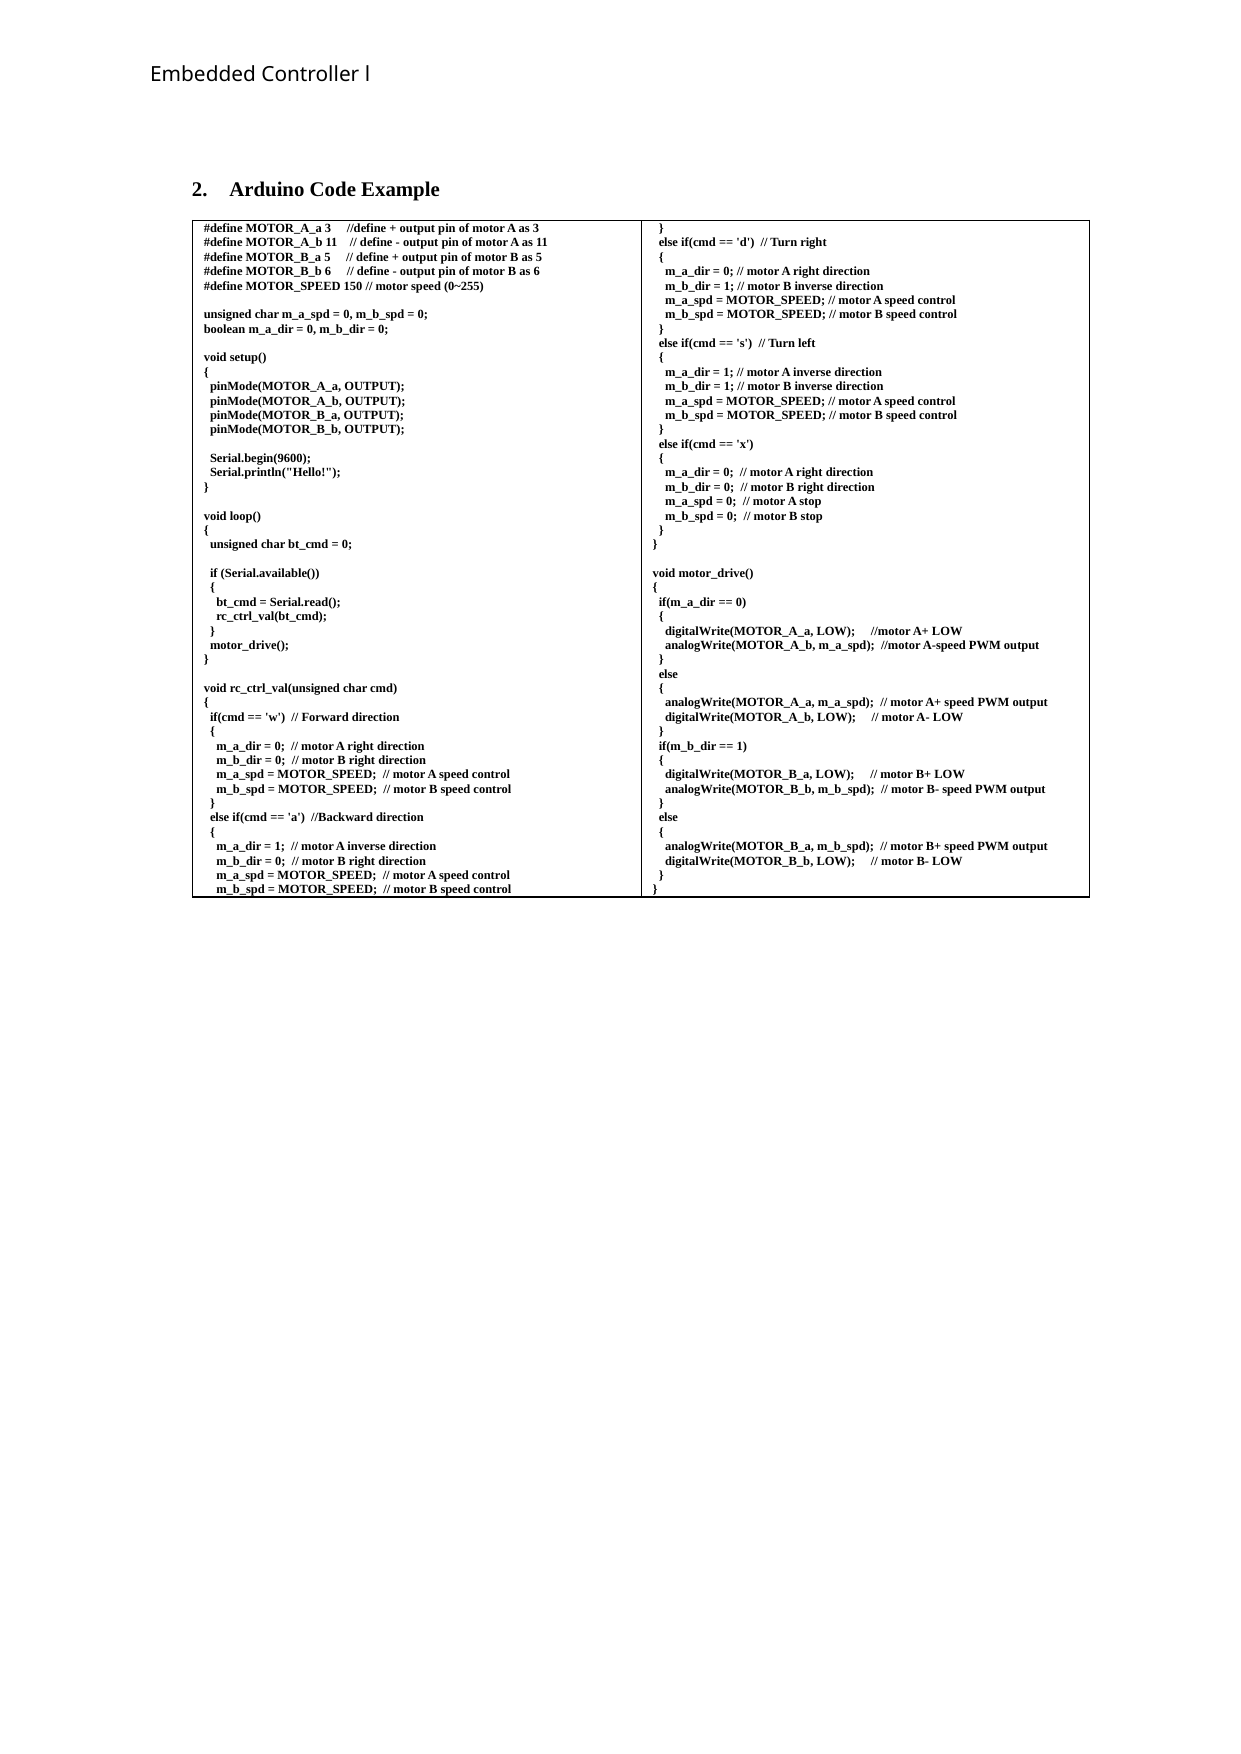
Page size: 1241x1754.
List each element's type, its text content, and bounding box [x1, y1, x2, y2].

list Arduino Code Example [192, 177, 1090, 201]
table_header #define MOTOR_A_a 3 //define + output pin of motor A as 3 #define MOTOR_A_b 11 // define - output pin of motor A as 11 #define MOTOR_B_a 5 // define + output pin of motor B as 5 #define MOTOR_B_b 6 // define - output pin of motor B as 6 #define MOTOR_SPEED 150 // motor speed (0~255) unsigned char m_a_spd = 0, m_b_spd = 0; boolean m_a_dir = 0, m_b_dir = 0; void setup() { pinMode(MOTOR_A_a, OUTPUT); pinMode(MOTOR_A_b, OUTPUT); pinMode(MOTOR_B_a, OUTPUT); pinMode(MOTOR_B_b, OUTPUT); Serial.begin(9600); Serial.println("Hello!"); } void loop() { unsigned char bt_cmd = 0; if (Serial.available()) { bt_cmd = Serial.read(); rc_ctrl_val(bt_cmd); } motor_drive(); } void rc_ctrl_val(unsigned char cmd) { if(cmd == 'w') // Forward direction { m_a_dir = 0; // motor A right direction m_b_dir = 0; // motor B right direction m_a_spd = MOTOR_SPEED; // motor A speed control m_b_spd = MOTOR_SPEED; // motor B speed control } else if(cmd == 'a') //Backward direction { m_a_dir = 1; // motor A inverse direction m_b_dir = 0; // motor B right direction m_a_spd = MOTOR_SPEED; // motor A speed control m_b_spd = MOTOR_SPEED; // motor B speed control [193, 221, 641, 896]
table_header } else if(cmd == 'd') // Turn right { m_a_dir = 0; // motor A right direction m_b_dir = 1; // motor B inverse direction m_a_spd = MOTOR_SPEED; // motor A speed control m_b_spd = MOTOR_SPEED; // motor B speed control } else if(cmd == 's') // Turn left { m_a_dir = 1; // motor A inverse direction m_b_dir = 1; // motor B inverse direction m_a_spd = MOTOR_SPEED; // motor A speed control m_b_spd = MOTOR_SPEED; // motor B speed control } else if(cmd == 'x') { m_a_dir = 0; // motor A right direction m_b_dir = 0; // motor B right direction m_a_spd = 0; // motor A stop m_b_spd = 0; // motor B stop } } void motor_drive() { if(m_a_dir == 0) { digitalWrite(MOTOR_A_a, LOW); //motor A+ LOW analogWrite(MOTOR_A_b, m_a_spd); //motor A-speed PWM output } else { analogWrite(MOTOR_A_a, m_a_spd); // motor A+ speed PWM output digitalWrite(MOTOR_A_b, LOW); // motor A- LOW } if(m_b_dir == 1) { digitalWrite(MOTOR_B_a, LOW); // motor B+ LOW analogWrite(MOTOR_B_b, m_b_spd); // motor B- speed PWM output } else { analogWrite(MOTOR_B_a, m_b_spd); // motor B+ speed PWM output digitalWrite(MOTOR_B_b, LOW); // motor B- LOW } } [642, 221, 1089, 896]
